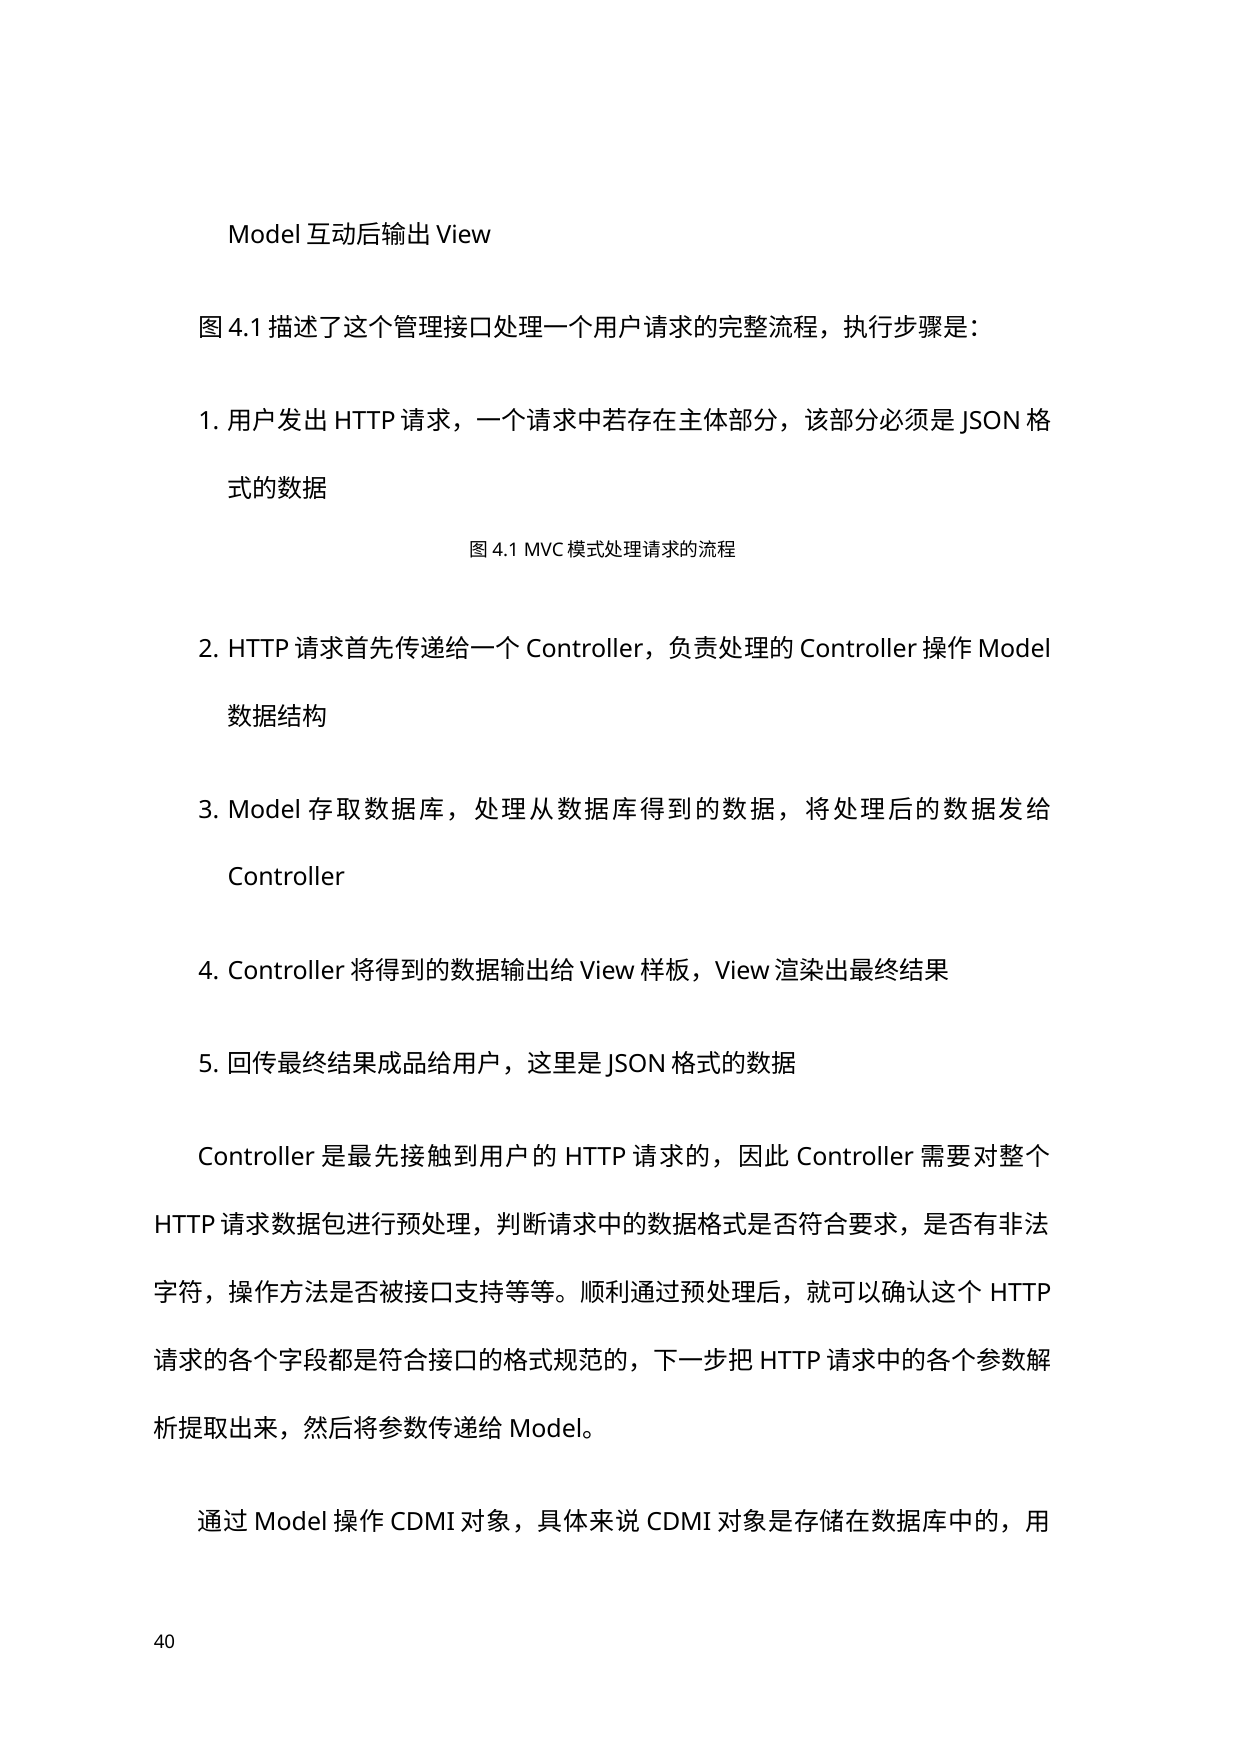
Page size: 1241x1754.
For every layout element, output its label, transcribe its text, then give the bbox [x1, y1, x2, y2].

list 回传最终结果成品给用户，这里是JSON格式的数据 [198, 1028, 1051, 1096]
list 用户发出HTTP请求，一个请求中若存在主体部分，该部分必须是JSON格式的数据 [198, 384, 1051, 520]
list Controller将得到的数据输出给View样板，View渲染出最终结果 [198, 935, 1051, 1003]
list Controller负责将数据送进送出Model，处理用户的HTTP请求，与Model互动后输出View [198, 198, 1051, 266]
text 图4.1描述了这个管理接口处理一个用户请求的完整流程，执行步骤是： [198, 291, 1051, 359]
text 通过Model操作CDMI对象，具体来说CDMI对象是存储在数据库中的，用Model对数据库中的数据表进行读取或写入操作，这要依请求中具体的HTTP方法而定，例如：Get方法要对数据库执行一次读取过程，Put则要对数据库执行一次写入过程。 [153, 1485, 1051, 1553]
text Controller是最先接触到用户的HTTP请求的，因此Controller需要对整个HTTP请求数据包进行预处理，判断请求中的数据格式是否符合要求，是否有非法字符，操作方法是否被接口支持等等。顺利通过预处理后，就可以确认这个HTTP请求的各个字段都是符合接口的格式规范的，下一步把HTTP请求中的各个参数解析提取出来，然后将参数传递给Model。 [153, 1121, 1051, 1460]
list Model存取数据库，处理从数据库得到的数据，将处理后的数据发给Controller [198, 774, 1051, 910]
list HTTP请求首先传递给一个Controller，负责处理的Controller操作Model数据结构 [198, 545, 1051, 749]
